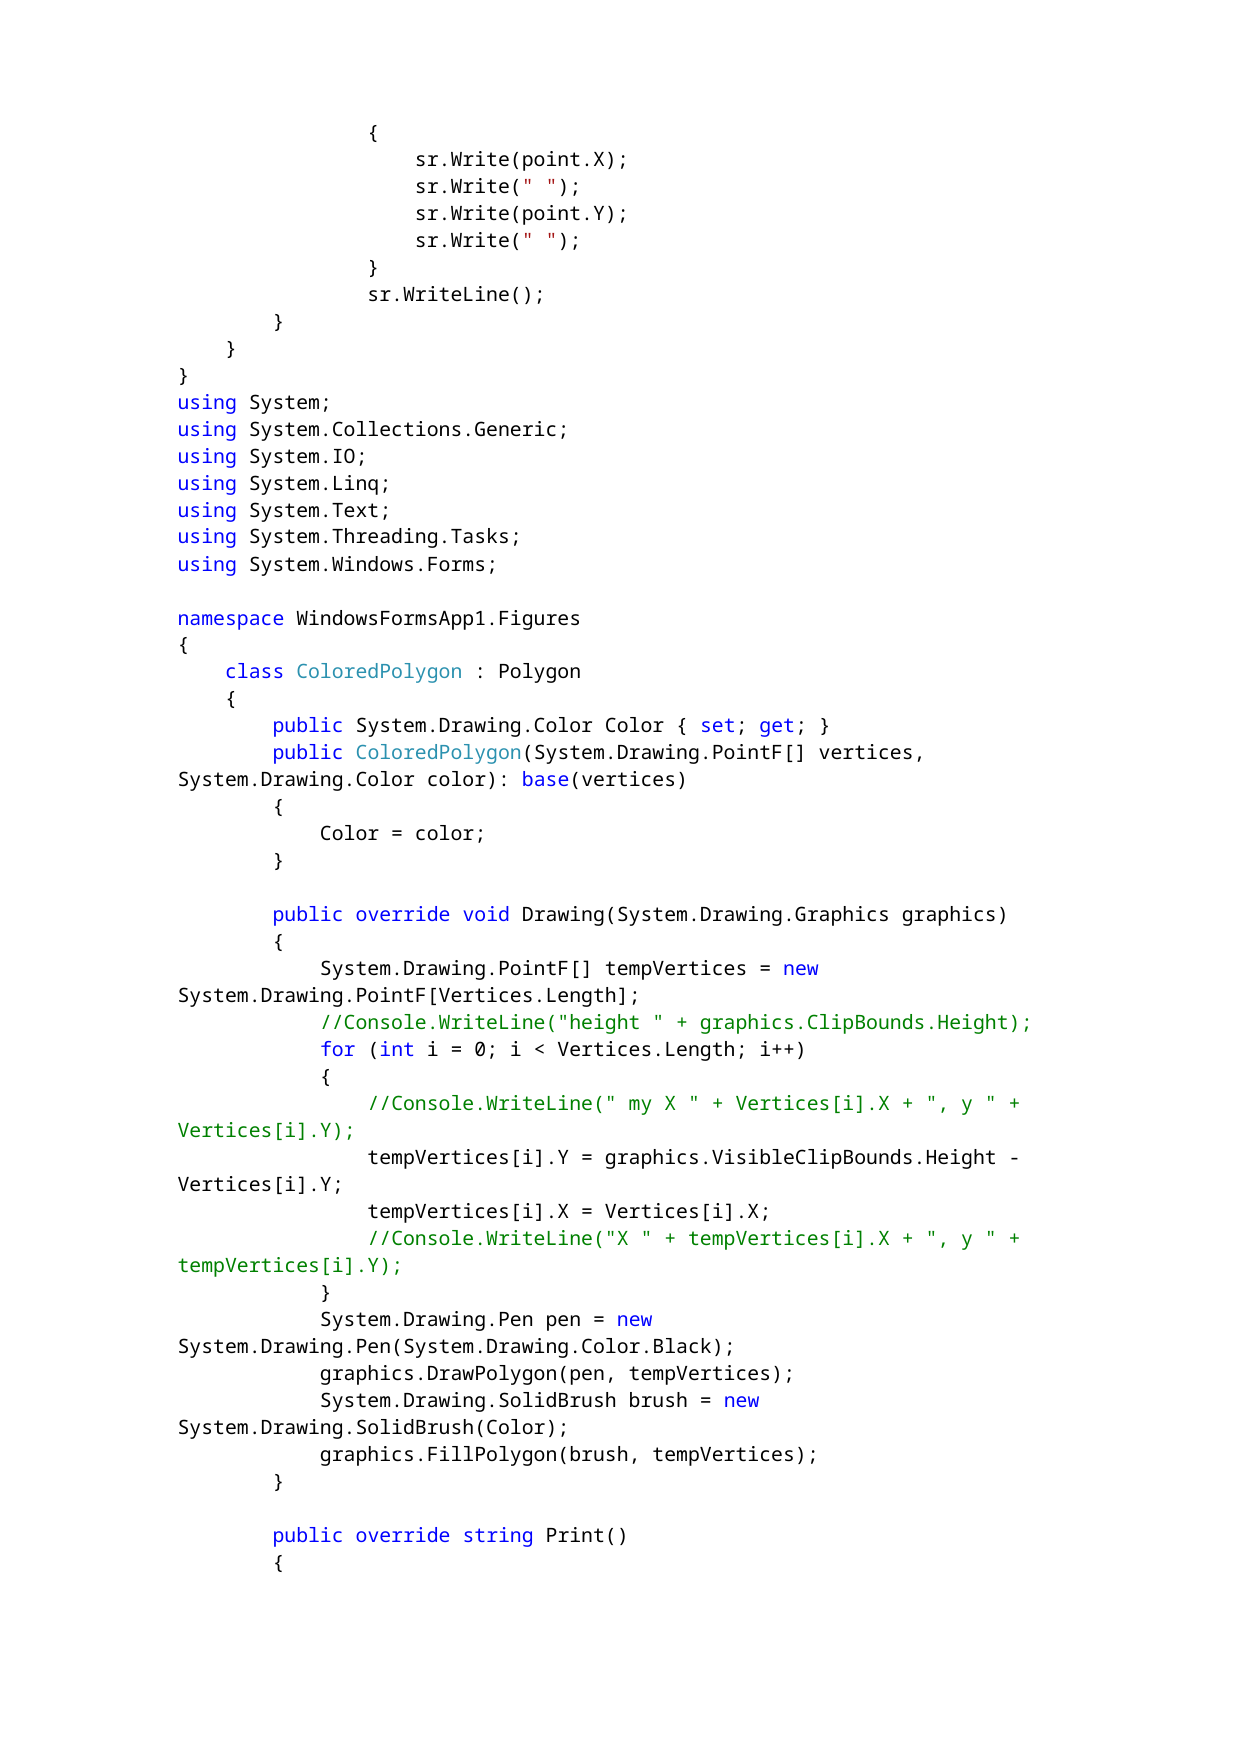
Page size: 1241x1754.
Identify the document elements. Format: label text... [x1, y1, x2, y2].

text public override string Print() [177, 1521, 1152, 1548]
text //Console.WriteLine("X " + tempVertices[i].X + ", y " + tempVertices[i].Y); [177, 1224, 1152, 1278]
text using System.IO; [177, 442, 1152, 469]
text public ColoredPolygon(System.Drawing.PointF[] vertices, System.Drawing.Color color): base(vertices) [177, 739, 1152, 793]
text { [177, 1062, 1152, 1089]
text using System.Text; [177, 496, 1152, 523]
text using System.Threading.Tasks; [177, 523, 1152, 550]
text System.Drawing.Pen pen = new System.Drawing.Pen(System.Drawing.Color.Black); [177, 1305, 1152, 1359]
text using System.Windows.Forms; [177, 550, 1152, 577]
text sr.Write(point.Y); [177, 199, 1152, 226]
text tempVertices[i].Y = graphics.VisibleClipBounds.Height - Vertices[i].Y; [177, 1143, 1152, 1197]
text } [177, 334, 1152, 361]
text public override void Drawing(System.Drawing.Graphics graphics) [177, 901, 1152, 927]
text //Console.WriteLine(" my X " + Vertices[i].X + ", y " + Vertices[i].Y); [177, 1089, 1152, 1143]
text { [177, 1548, 1152, 1575]
text //Console.WriteLine("height " + graphics.ClipBounds.Height); [177, 1008, 1152, 1035]
text sr.WriteLine(); [177, 280, 1152, 307]
text System.Drawing.SolidBrush brush = new System.Drawing.SolidBrush(Color); [177, 1386, 1152, 1440]
text { [177, 631, 1152, 658]
text { [177, 118, 1152, 145]
text } [177, 307, 1152, 334]
text using System.Linq; [177, 469, 1152, 496]
text } [177, 253, 1152, 280]
text } [177, 1278, 1152, 1305]
text using System.Collections.Generic; [177, 415, 1152, 442]
text using System; [177, 388, 1152, 415]
text namespace WindowsFormsApp1.Figures [177, 604, 1152, 631]
text class ColoredPolygon : Polygon [177, 658, 1152, 685]
text Color = color; [177, 819, 1152, 847]
text sr.Write(" "); [177, 226, 1152, 253]
text tempVertices[i].X = Vertices[i].X; [177, 1197, 1152, 1224]
text sr.Write(" "); [177, 172, 1152, 199]
text for (int i = 0; i < Vertices.Length; i++) [177, 1035, 1152, 1062]
text System.Drawing.PointF[] tempVertices = new System.Drawing.PointF[Vertices.Length]; [177, 954, 1152, 1008]
text { [177, 685, 1152, 712]
text graphics.FillPolygon(brush, tempVertices); [177, 1440, 1152, 1467]
text { [177, 793, 1152, 819]
text } [177, 847, 1152, 873]
text public System.Drawing.Color Color { set; get; } [177, 712, 1152, 739]
text } [177, 361, 1152, 388]
text graphics.DrawPolygon(pen, tempVertices); [177, 1359, 1152, 1386]
text } [177, 1467, 1152, 1494]
text sr.Write(point.X); [177, 145, 1152, 172]
text { [177, 927, 1152, 954]
